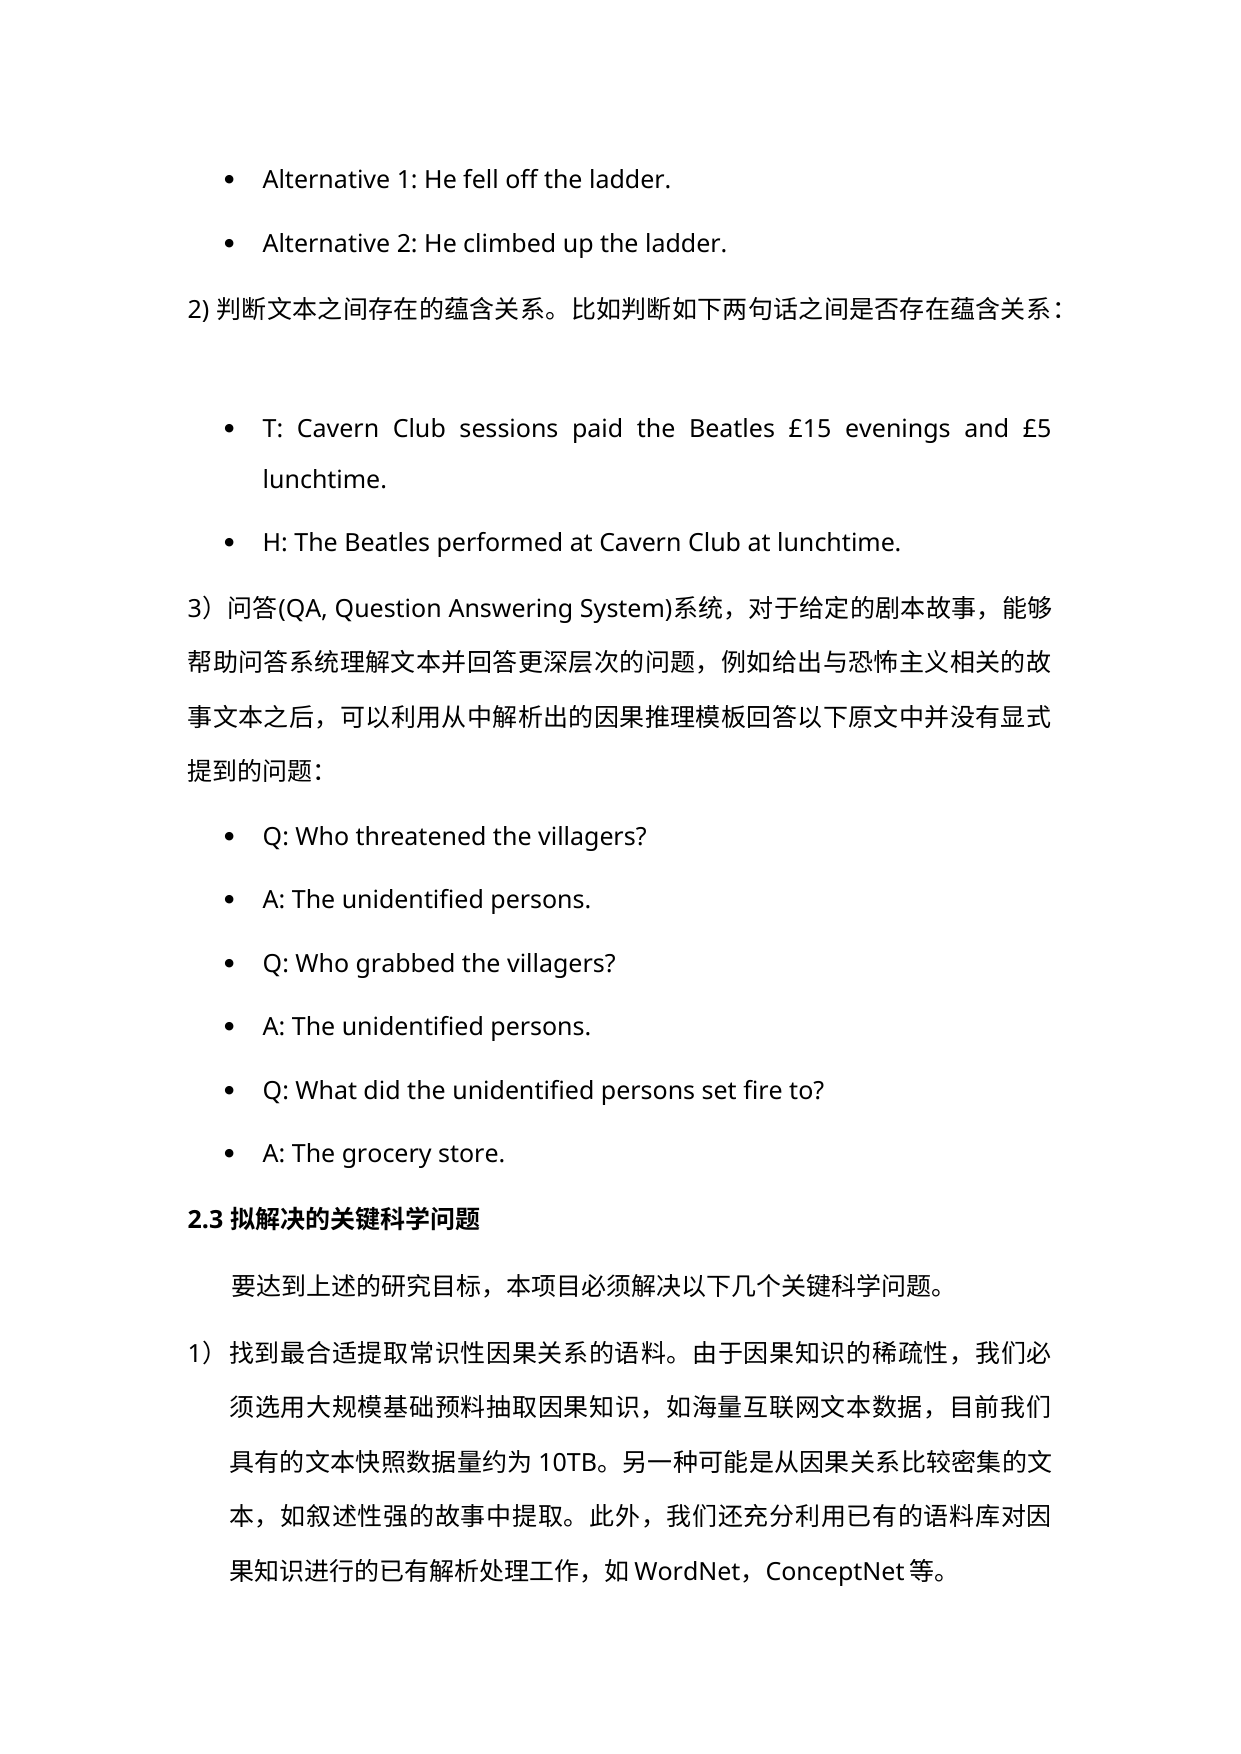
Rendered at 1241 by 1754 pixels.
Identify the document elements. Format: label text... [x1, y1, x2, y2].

list A: The grocery store. [225, 1136, 1053, 1170]
list T: Cavern Club sessions paid the Beatles £15 evenings and £5 lunchtime. [225, 410, 1053, 495]
text 要达到上述的研究目标，本项目必须解决以下几个关键科学问题。 [187, 1267, 1053, 1303]
list A: The unidentified persons. [225, 882, 1053, 916]
list H: The Beatles performed at Cavern Club at lunchtime. [225, 525, 1053, 559]
list Q: Who threatened the villagers? [225, 818, 1053, 852]
list A: The unidentified persons. [225, 1009, 1053, 1043]
list Alternative 1: He fell off the ladder. [225, 162, 1053, 196]
text 2) 判断文本之间存在的蕴含关系。比如判断如下两句话之间是否存在蕴含关系： [187, 289, 1053, 380]
list 找到最合适提取常识性因果关系的语料。由于因果知识的稀疏性，我们必须选用大规模基础预料抽取因果知识，如海量互联网文本数据，目前我们具有的文本快照数据量约为10TB。另一种可能是从因果关系比较密集的文本，如叙述性强的故事中提取。此外，我们还充分利用已有的语料库对因果知识进行的已有解析处理工作，如WordNet，ConceptNet等。 [187, 1333, 1053, 1587]
list Q: What did the unidentified persons set fire to? [225, 1073, 1053, 1107]
text 3）问答(QA, Question Answering System)系统，对于给定的剧本故事，能够帮助问答系统理解文本并回答更深层次的问题，例如给出与恐怖主义相关的故事文本之后，可以利用从中解析出的因果推理模板回答以下原文中并没有显式提到的问题： [187, 588, 1053, 788]
list Alternative 2: He climbed up the ladder. [225, 226, 1053, 259]
list Q: Who grabbed the villagers? [225, 946, 1053, 979]
text 2.3 拟解决的关键科学问题 [187, 1200, 1053, 1236]
